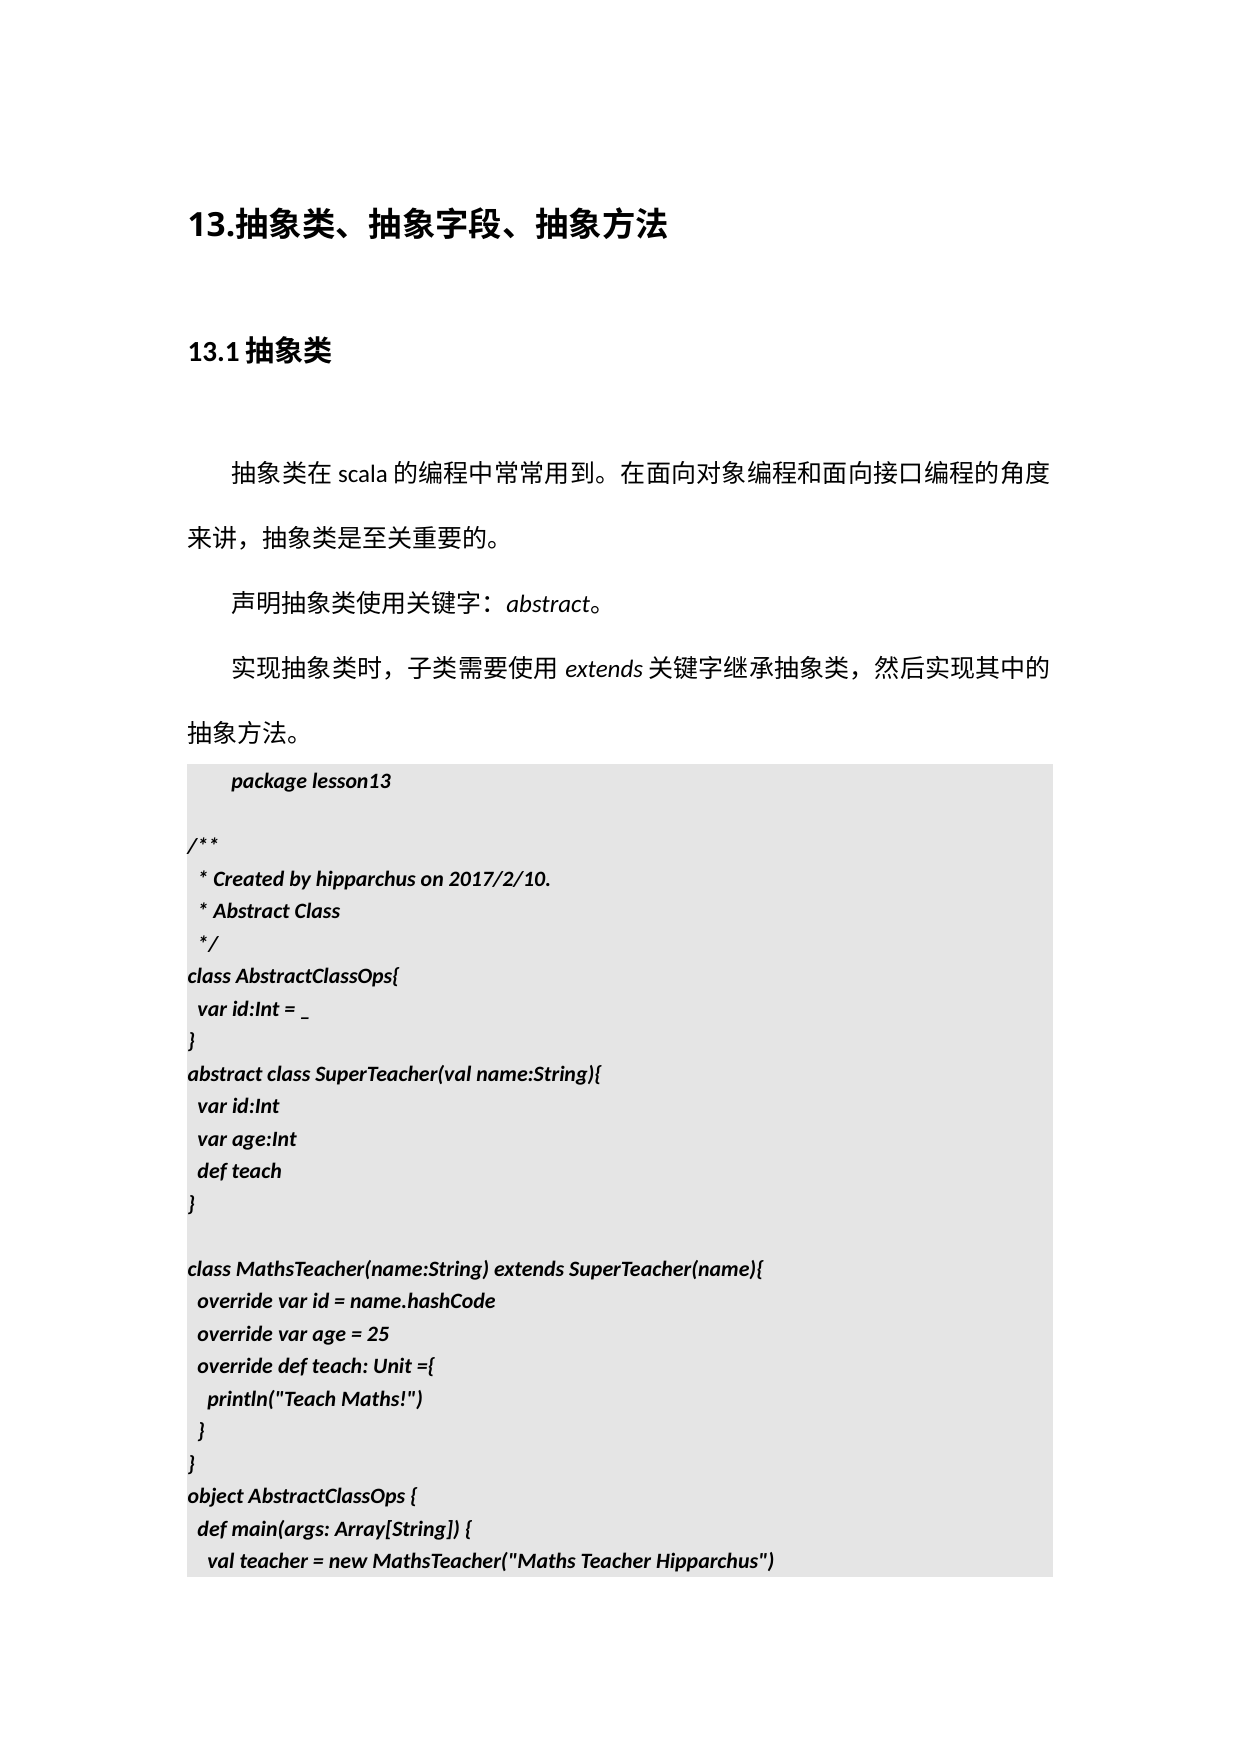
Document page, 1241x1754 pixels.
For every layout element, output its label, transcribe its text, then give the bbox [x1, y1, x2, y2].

text println("Teach Maths!") [187, 1382, 1053, 1414]
text var id:Int [187, 1089, 1053, 1122]
text var age:Int [187, 1122, 1053, 1154]
text } [187, 1187, 1053, 1219]
text def teach [187, 1154, 1053, 1187]
text * Created by hipparchus on 2017/2/10. [187, 862, 1053, 894]
text object AbstractClassOps { [187, 1479, 1053, 1512]
text var id:Int = _ [187, 992, 1053, 1024]
text class AbstractClassOps{ [187, 959, 1053, 992]
text package lesson13 [187, 764, 1053, 797]
text override def teach: Unit ={ [187, 1349, 1053, 1382]
text /** [187, 829, 1053, 862]
text val teacher = new MathsTeacher("Maths Teacher Hipparchus") [187, 1544, 1053, 1577]
text * Abstract Class [187, 894, 1053, 927]
text abstract class SuperTeacher(val name:String){ [187, 1057, 1053, 1089]
text override var age = 25 [187, 1317, 1053, 1349]
text class MathsTeacher(name:String) extends SuperTeacher(name){ [187, 1252, 1053, 1284]
text def main(args: Array[String]) { [187, 1512, 1053, 1544]
subtitle 13.抽象类、抽象字段、抽象方法 [187, 189, 1053, 254]
text } [187, 1024, 1053, 1057]
text override var id = name.hashCode [187, 1284, 1053, 1317]
subtitle 13.1抽象类 [187, 316, 1053, 381]
text } [187, 1414, 1053, 1447]
text 抽象类在scala的编程中常常用到。在面向对象编程和面向接口编程的角度来讲，抽象类是至关重要的。 [187, 439, 1053, 569]
text } [187, 1447, 1053, 1479]
text 实现抽象类时，子类需要使用extends关键字继承抽象类，然后实现其中的抽象方法。 [187, 634, 1053, 764]
text 声明抽象类使用关键字：abstract。 [187, 569, 1053, 634]
text */ [187, 927, 1053, 959]
